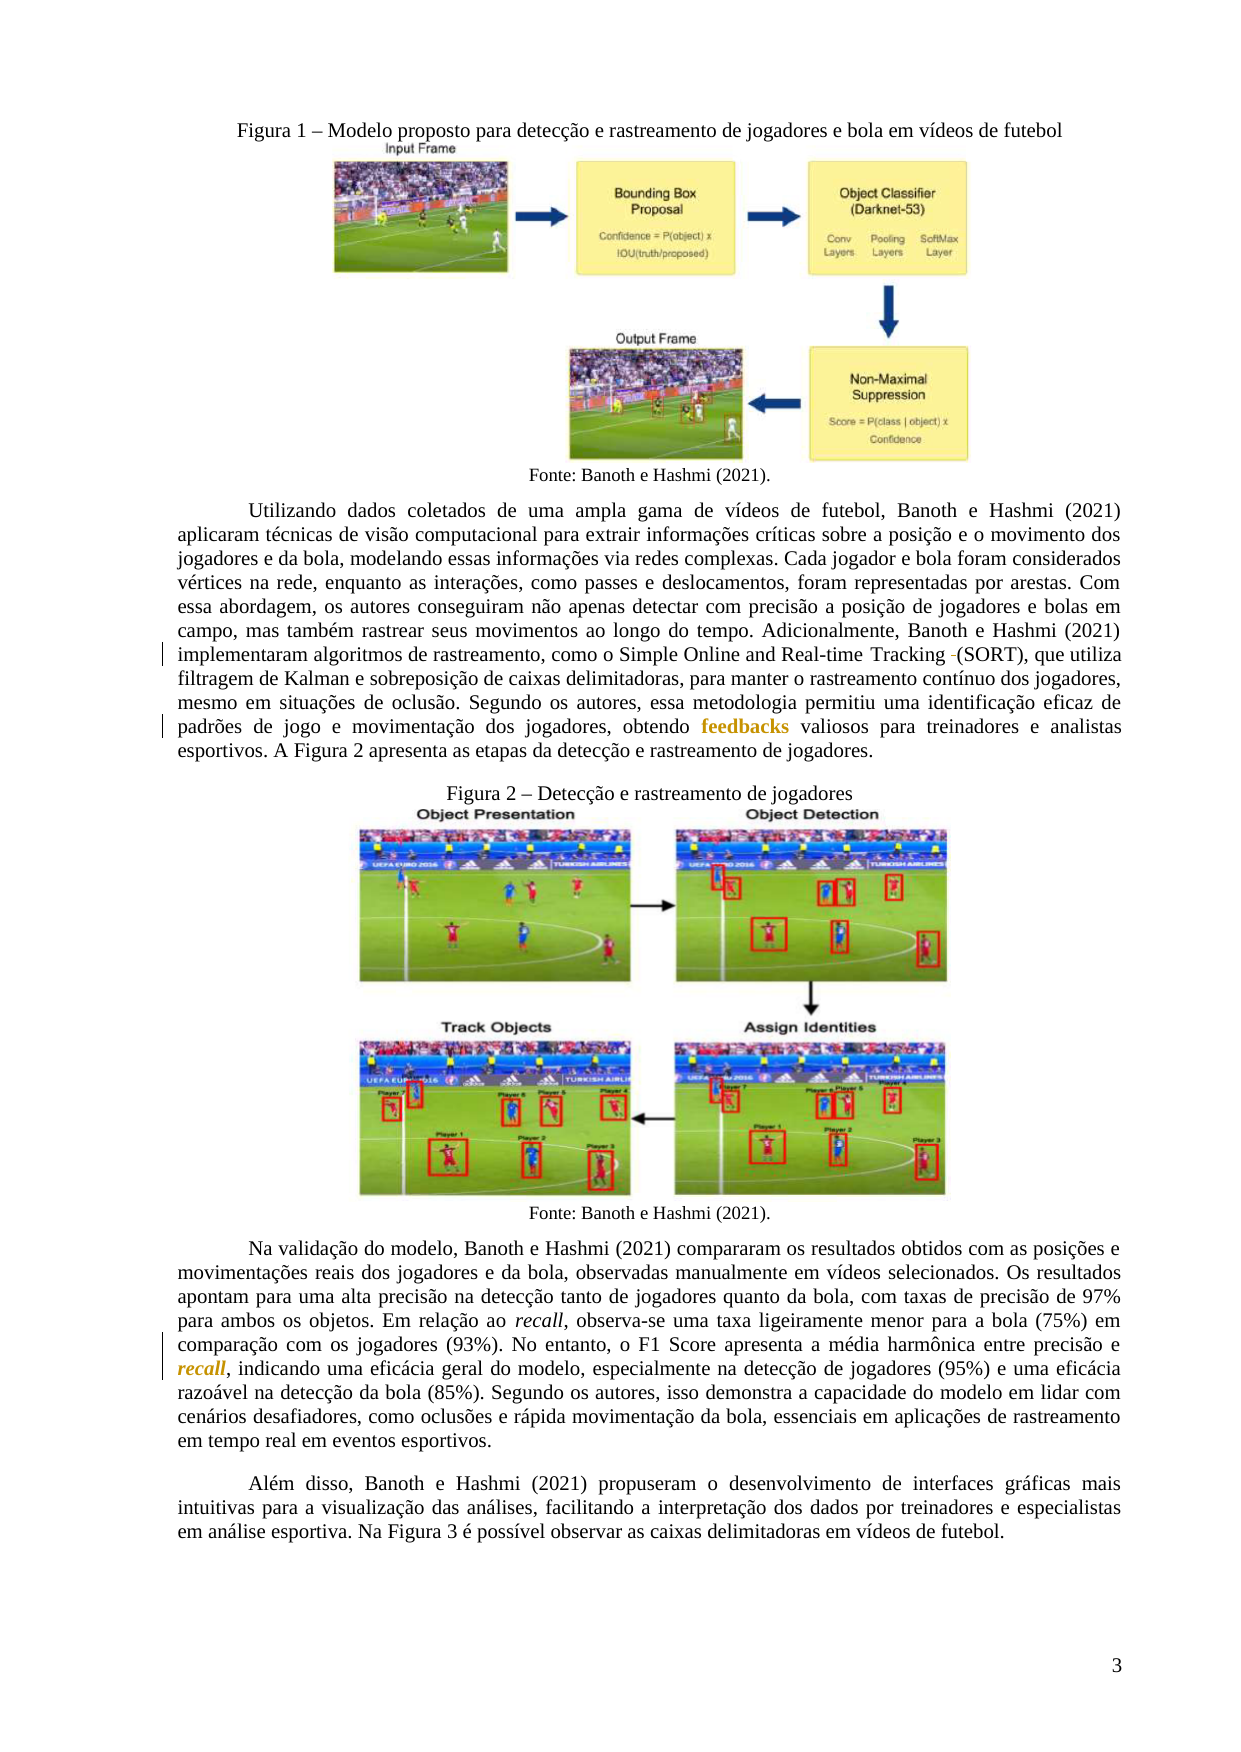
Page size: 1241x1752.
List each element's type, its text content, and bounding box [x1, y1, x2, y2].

text Figura 1 – Modelo proposto para detecção e rastreamento de jogadores e bola em vídeos de futebol [177, 118, 1122, 142]
text Fonte: Banoth e Hashmi (2021). [177, 463, 1122, 485]
text Além disso, Banoth e Hashmi (2021) propuseram o desenvolvimento de interfaces gráficas mais intuitivas para a visualização das análises, facilitando a interpretação dos dados por treinadores e especialistas em análise esportiva. Na Figura 3 é possível observar as caixas delimitadoras em vídeos de futebol. [177, 1471, 1122, 1543]
picture [348, 805, 951, 1202]
text Na validação do modelo, Banoth e Hashmi (2021) compararam os resultados obtidos com as posições e movimentações reais dos jogadores e da bola, observadas manualmente em vídeos selecionados. Os resultados apontam para uma alta precisão na detecção tanto de jogadores quanto da bola, com taxas de precisão de 97% para ambos os objetos. Em relação ao recall, observa-se uma taxa ligeiramente menor para a bola (75%) em comparação com os jogadores (93%). No entanto, o F1 Score apresenta a média harmônica entre precisão e recall, indicando uma eficácia geral do modelo, especialmente na detecção de jogadores (95%) e uma eficácia razoável na detecção da bola (85%). Segundo os autores, isso demonstra a capacidade do modelo em lidar com cenários desafiadores, como oclusões e rápida movimentação da bola, essenciais em aplicações de rastreamento em tempo real em eventos esportivos. [177, 1236, 1122, 1452]
text Fonte: Banoth e Hashmi (2021). [177, 1202, 1122, 1223]
text Utilizando dados coletados de uma ampla gama de vídeos de futebol, Banoth e Hashmi (2021) aplicaram técnicas de visão computacional para extrair informações críticas sobre a posição e o movimento dos jogadores e da bola, modelando essas informações via redes complexas. Cada jogador e bola foram considerados vértices na rede, enquanto as interações, como passes e deslocamentos, foram representadas por arestas. Com essa abordagem, os autores conseguiram não apenas detectar com precisão a posição de jogadores e bolas em campo, mas também rastrear seus movimentos ao longo do tempo. Adicionalmente, Banoth e Hashmi (2021) implementaram algoritmos de rastreamento, como o Simple Online and Real-time Tracking (SORT), que utiliza filtragem de Kalman e sobreposição de caixas delimitadoras, para manter o rastreamento contínuo dos jogadores, mesmo em situações de oclusão. Segundo os autores, essa metodologia permitiu uma identificação eficaz de padrões de jogo e movimentação dos jogadores, obtendo feedbacks valiosos para treinadores e analistas esportivos. A Figura 2 apresenta as etapas da detecção e rastreamento de jogadores. [177, 498, 1122, 762]
picture [328, 142, 972, 464]
text Figura 2 – Detecção e rastreamento de jogadores [177, 781, 1122, 805]
